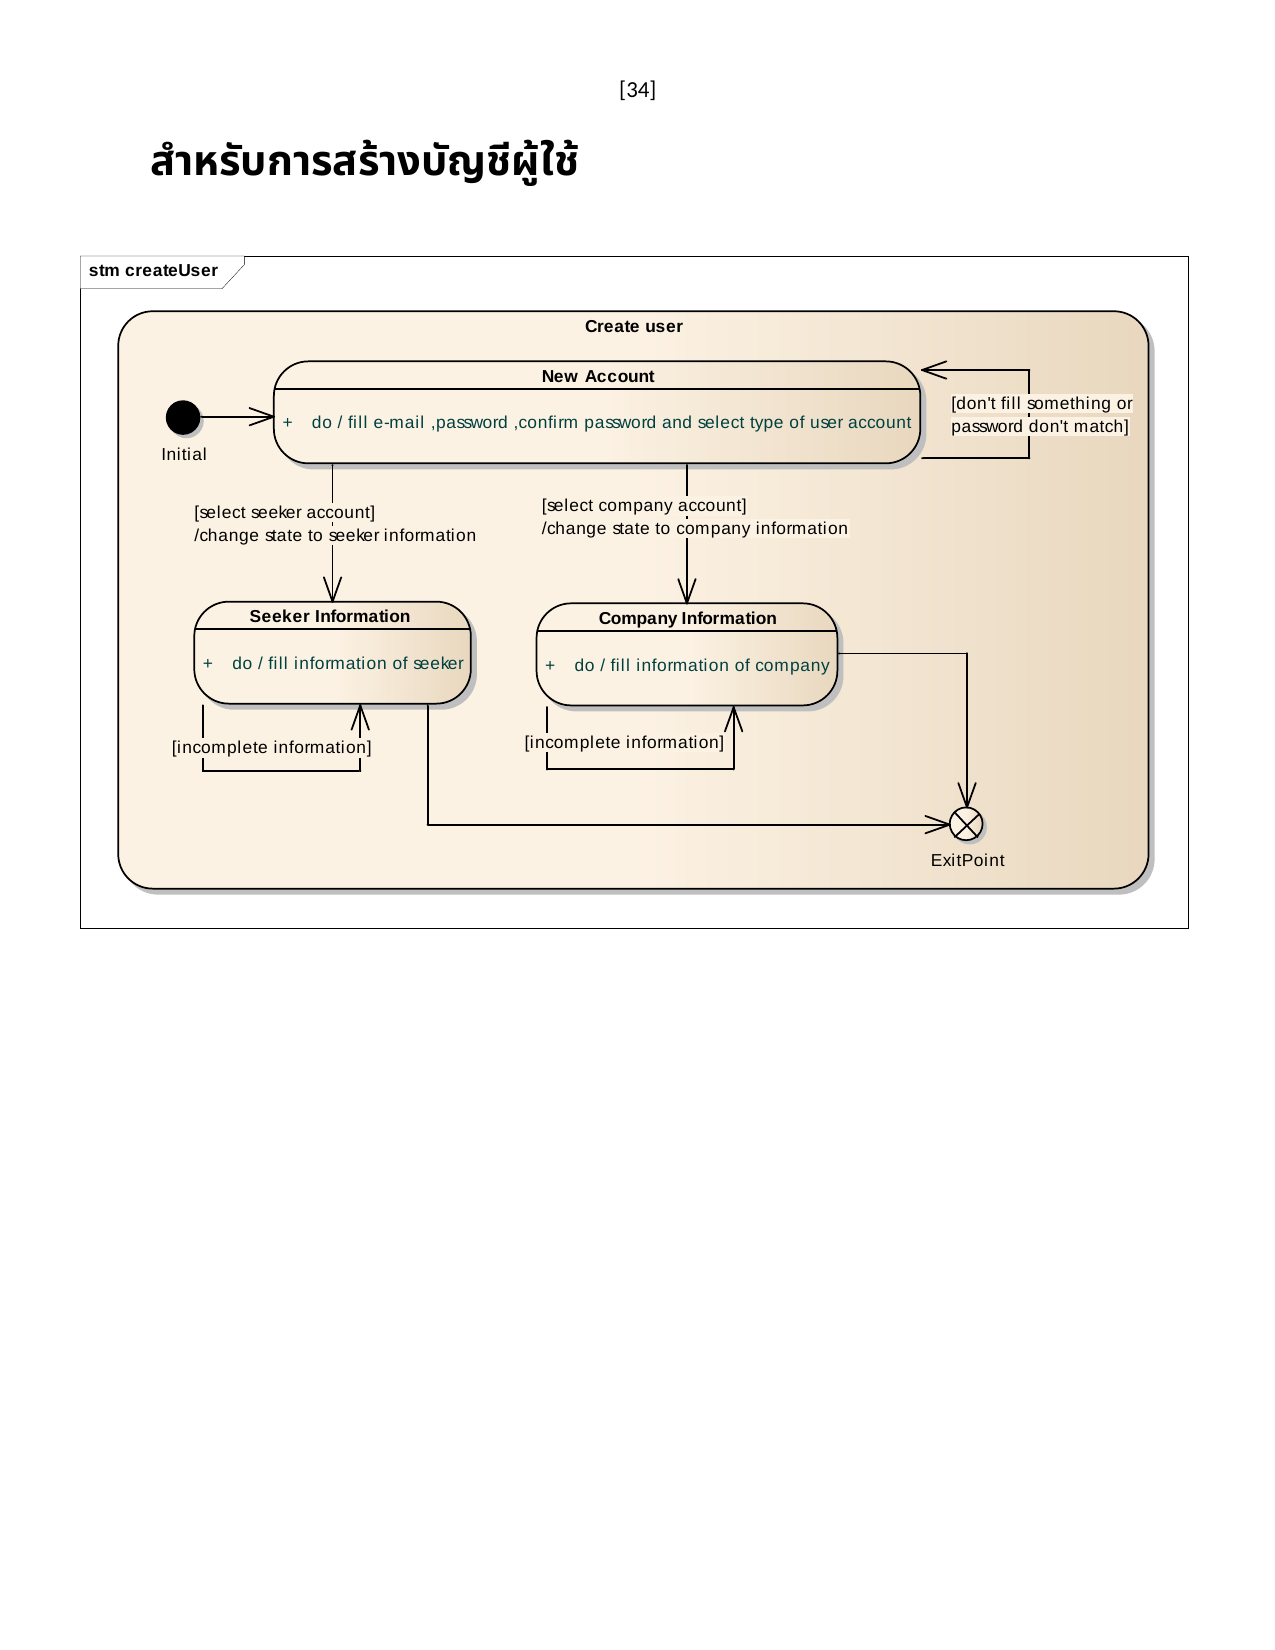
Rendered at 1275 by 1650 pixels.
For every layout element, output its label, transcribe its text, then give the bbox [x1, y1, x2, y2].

text สำหรับการสร้างบัญชีผู้ใช้ [75, 131, 1200, 194]
